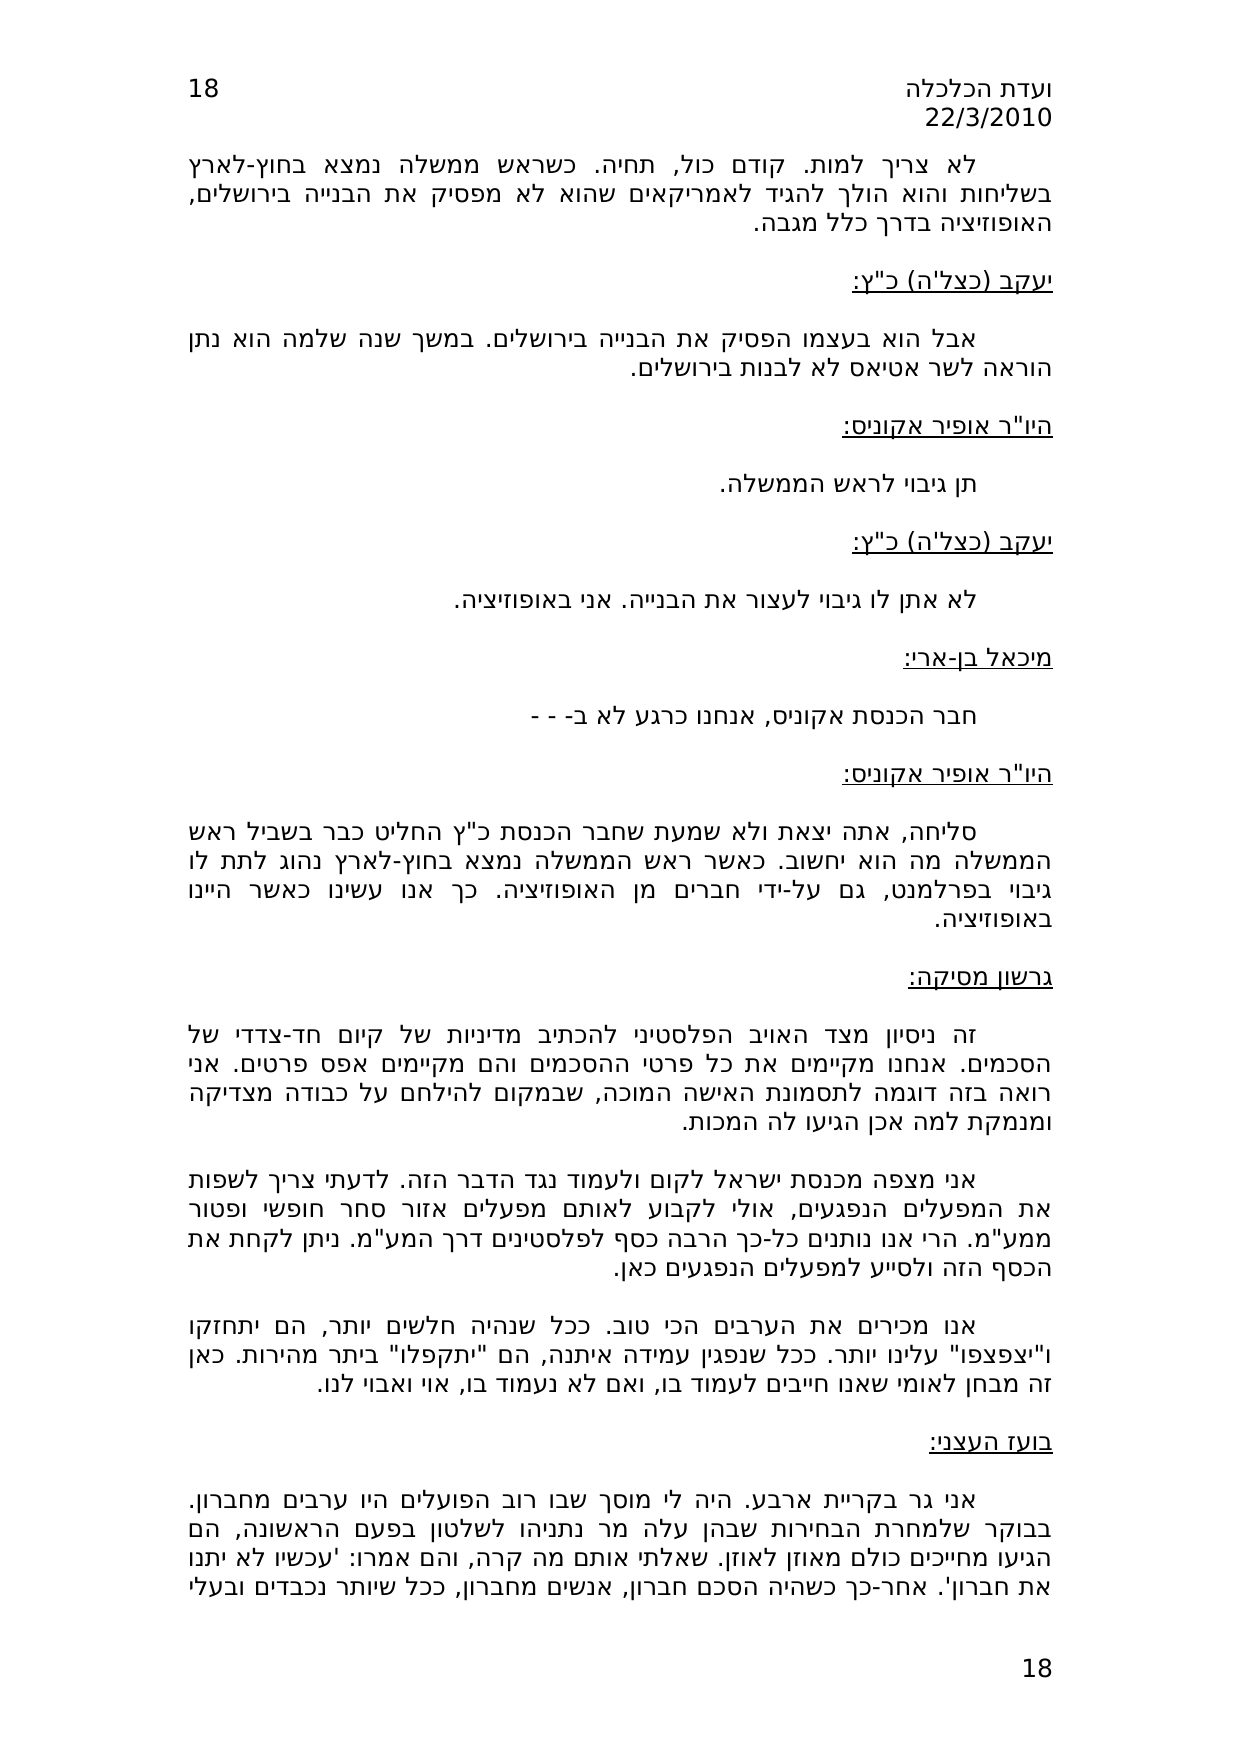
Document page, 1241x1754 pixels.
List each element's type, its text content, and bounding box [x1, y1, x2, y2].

text גרשון מסיקה: [187, 962, 1053, 991]
text מיכאל בן-ארי: [187, 643, 1053, 672]
text אנו מכירים את הערבים הכי טוב. ככל שנהיה חלשים יותר, הם יתחזקו ו"יצפצפו" עלינו יותר. ככל שנפגין עמידה איתנה, הם "יתקפלו" ביתר מהירות. כאן זה מבחן לאומי שאנו חייבים לעמוד בו, ואם לא נעמוד בו, אוי ואבוי לנו. [187, 1311, 1053, 1398]
text סליחה, אתה יצאת ולא שמעת שחבר הכנסת כ"ץ החליט כבר בשביל ראש הממשלה מה הוא יחשוב. כאשר ראש הממשלה נמצא בחוץ-לארץ נהוג לתת לו גיבוי בפרלמנט, גם על-ידי חברים מן האופוזיציה. כך אנו עשינו כאשר היינו באופוזיציה. [187, 817, 1053, 933]
text לא אתן לו גיבוי לעצור את הבנייה. אני באופוזיציה. [187, 585, 1053, 614]
text יעקב (כצל'ה) כ"ץ: [187, 266, 1053, 295]
text בועז העצני: [187, 1427, 1053, 1456]
text חבר הכנסת אקוניס, אנחנו כרגע לא ב- - - [187, 701, 1053, 730]
text היו"ר אופיר אקוניס: [187, 759, 1053, 788]
text יעקב (כצל'ה) כ"ץ: [187, 527, 1053, 556]
text אני מצפה מכנסת ישראל לקום ולעמוד נגד הדבר הזה. לדעתי צריך לשפות את המפעלים הנפגעים, אולי לקבוע לאותם מפעלים אזור סחר חופשי ופטור ממע"מ. הרי אנו נותנים כל-כך הרבה כסף לפלסטינים דרך המע"מ. ניתן לקחת את הכסף הזה ולסייע למפעלים הנפגעים כאן. [187, 1165, 1053, 1282]
text זה ניסיון מצד האויב הפלסטיני להכתיב מדיניות של קיום חד-צדדי של הסכמים. אנחנו מקיימים את כל פרטי ההסכמים והם מקיימים אפס פרטים. אני רואה בזה דוגמה לתסמונת האישה המוכה, שבמקום להילחם על כבודה מצדיקה ומנמקת למה אכן הגיעו לה המכות. [187, 1020, 1053, 1137]
text לא צריך למות. קודם כול, תחיה. כשראש ממשלה נמצא בחוץ-לארץ בשליחות והוא הולך להגיד לאמריקאים שהוא לא מפסיק את הבנייה בירושלים, האופוזיציה בדרך כלל מגבה. [187, 150, 1053, 237]
text היו"ר אופיר אקוניס: [187, 411, 1053, 440]
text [187, 1485, 1053, 1602]
text תן גיבוי לראש הממשלה. [187, 469, 1053, 498]
text אבל הוא בעצמו הפסיק את הבנייה בירושלים. במשך שנה שלמה הוא נתן הוראה לשר אטיאס לא לבנות בירושלים. [187, 324, 1053, 382]
